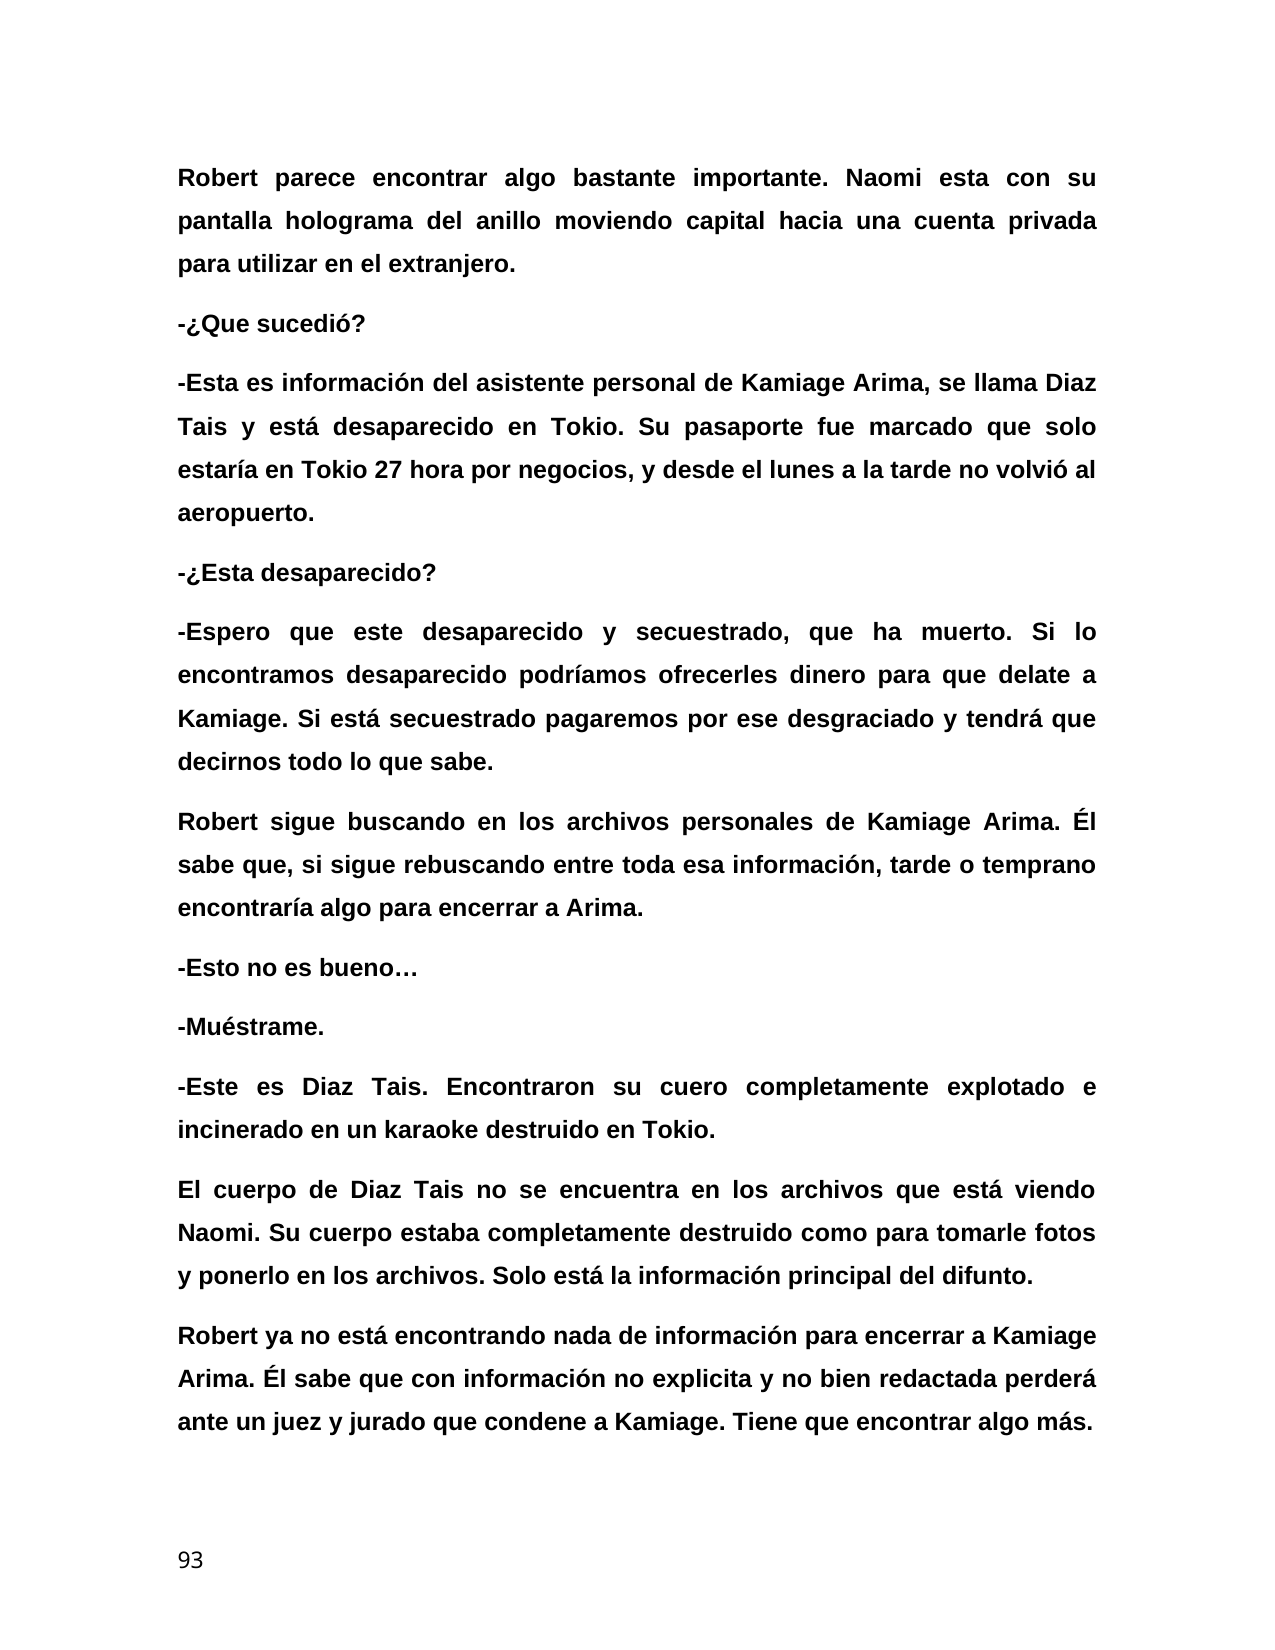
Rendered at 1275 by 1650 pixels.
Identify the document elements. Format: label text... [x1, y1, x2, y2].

text -Muéstrame. [177, 1012, 1098, 1041]
text Robert sigue buscando en los archivos personales de Kamiage Arima. Él sabe que, si sigue rebuscando entre toda esa información, tarde o temprano encontraría algo para encerrar a Arima. [177, 806, 1098, 921]
text -Esta es información del asistente personal de Kamiage Arima, se llama Diaz Tais y está desaparecido en Tokio. Su pasaporte fue marcado que solo estaría en Tokio 27 hora por negocios, y desde el lunes a la tarde no volvió al aeropuerto. [177, 368, 1098, 526]
text -Espero que este desaparecido y secuestrado, que ha muerto. Si lo encontramos desaparecido podríamos ofrecerles dinero para que delate a Kamiage. Si está secuestrado pagaremos por ese desgraciado y tendrá que decirnos todo lo que sabe. [177, 617, 1098, 775]
text -Esto no es bueno… [177, 952, 1098, 981]
text El cuerpo de Diaz Tais no se encuentra en los archivos que está viendo Naomi. Su cuerpo estaba completamente destruido como para tomarle fotos y ponerlo en los archivos. Solo está la información principal del difunto. [177, 1175, 1098, 1290]
text Robert parece encontrar algo bastante importante. Naomi esta con su pantalla holograma del anillo moviendo capital hacia una cuenta privada para utilizar en el extranjero. [177, 162, 1098, 277]
text -Este es Diaz Tais. Encontraron su cuero completamente explotado e incinerado en un karaoke destruido en Tokio. [177, 1072, 1098, 1144]
text -¿Esta desaparecido? [177, 557, 1098, 586]
text Robert ya no está encontrando nada de información para encerrar a Kamiage Arima. Él sabe que con información no explicita y no bien redactada perderá ante un juez y jurado que condene a Kamiage. Tiene que encontrar algo más. [177, 1321, 1098, 1436]
text -¿Que sucedió? [177, 308, 1098, 337]
